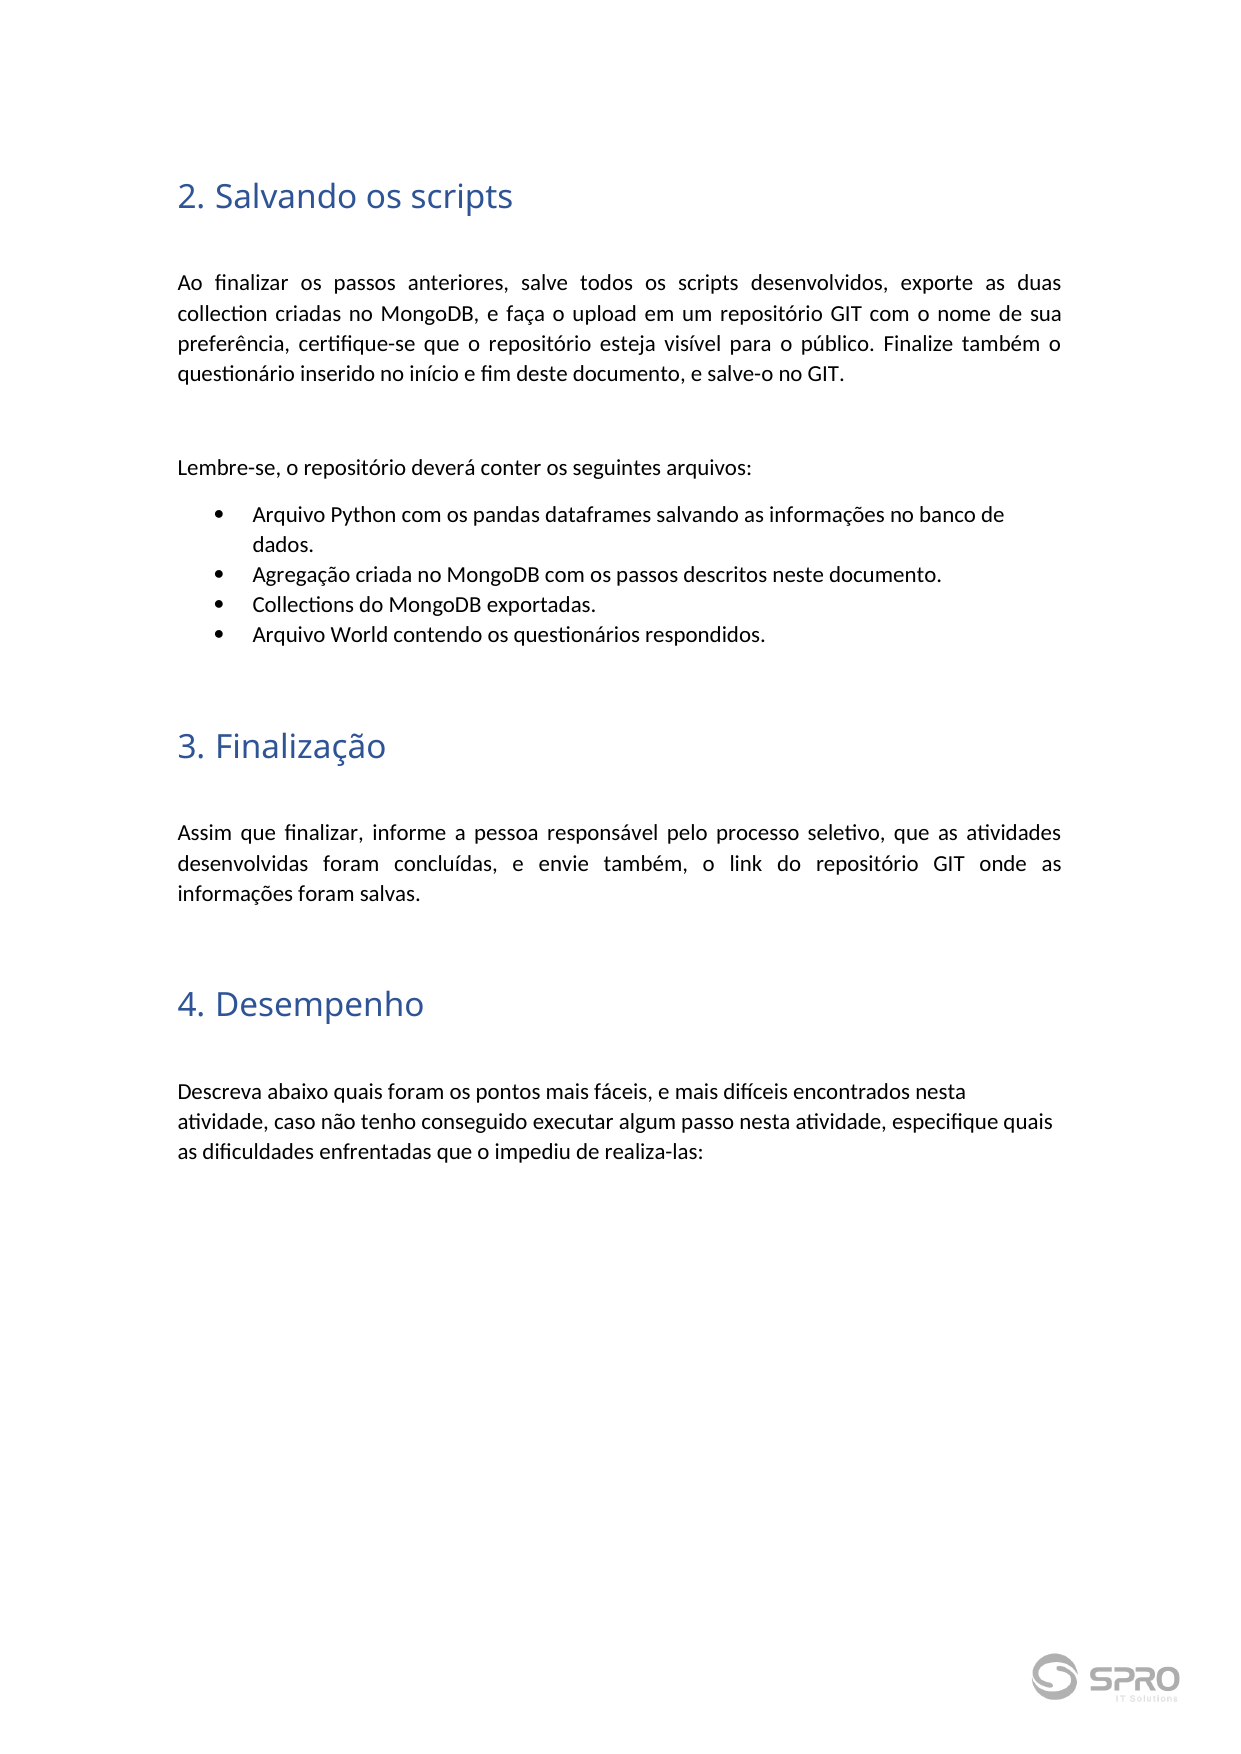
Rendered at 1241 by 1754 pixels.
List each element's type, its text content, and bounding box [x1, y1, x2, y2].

subtitle Desempenho [177, 981, 1063, 1026]
list Agregação criada no MongoDB com os passos descritos neste documento. [215, 560, 1063, 588]
text Lembre-se, o repositório deverá conter os seguintes arquivos: [177, 453, 1063, 481]
subtitle Salvando os scripts [177, 173, 1063, 218]
subtitle Finalização [177, 723, 1063, 768]
text Assim que finalizar, informe a pessoa responsável pelo processo seletivo, que as atividades desenvolvidas foram concluídas, e envie também, o link do repositório GIT onde as informações foram salvas. [177, 818, 1063, 907]
list Arquivo World contendo os questionários respondidos. [215, 621, 1063, 648]
list Arquivo Python com os pandas dataframes salvando as informações no banco de dados. [215, 500, 1063, 558]
text Descreva abaixo quais foram os pontos mais fáceis, e mais difíceis encontrados nesta atividade, caso não tenho conseguido executar algum passo nesta atividade, especifique quais as dificuldades enfrentadas que o impediu de realiza-las: [177, 1077, 1063, 1165]
list Collections do MongoDB exportadas. [215, 590, 1063, 618]
text Ao finalizar os passos anteriores, salve todos os scripts desenvolvidos, exporte as duas collection criadas no MongoDB, e faça o upload em um repositório GIT com o nome de sua preferência, certifique-se que o repositório esteja visível para o público. Finalize também o questionário inserido no início e fim deste documento, e salve-o no GIT. [177, 268, 1063, 387]
